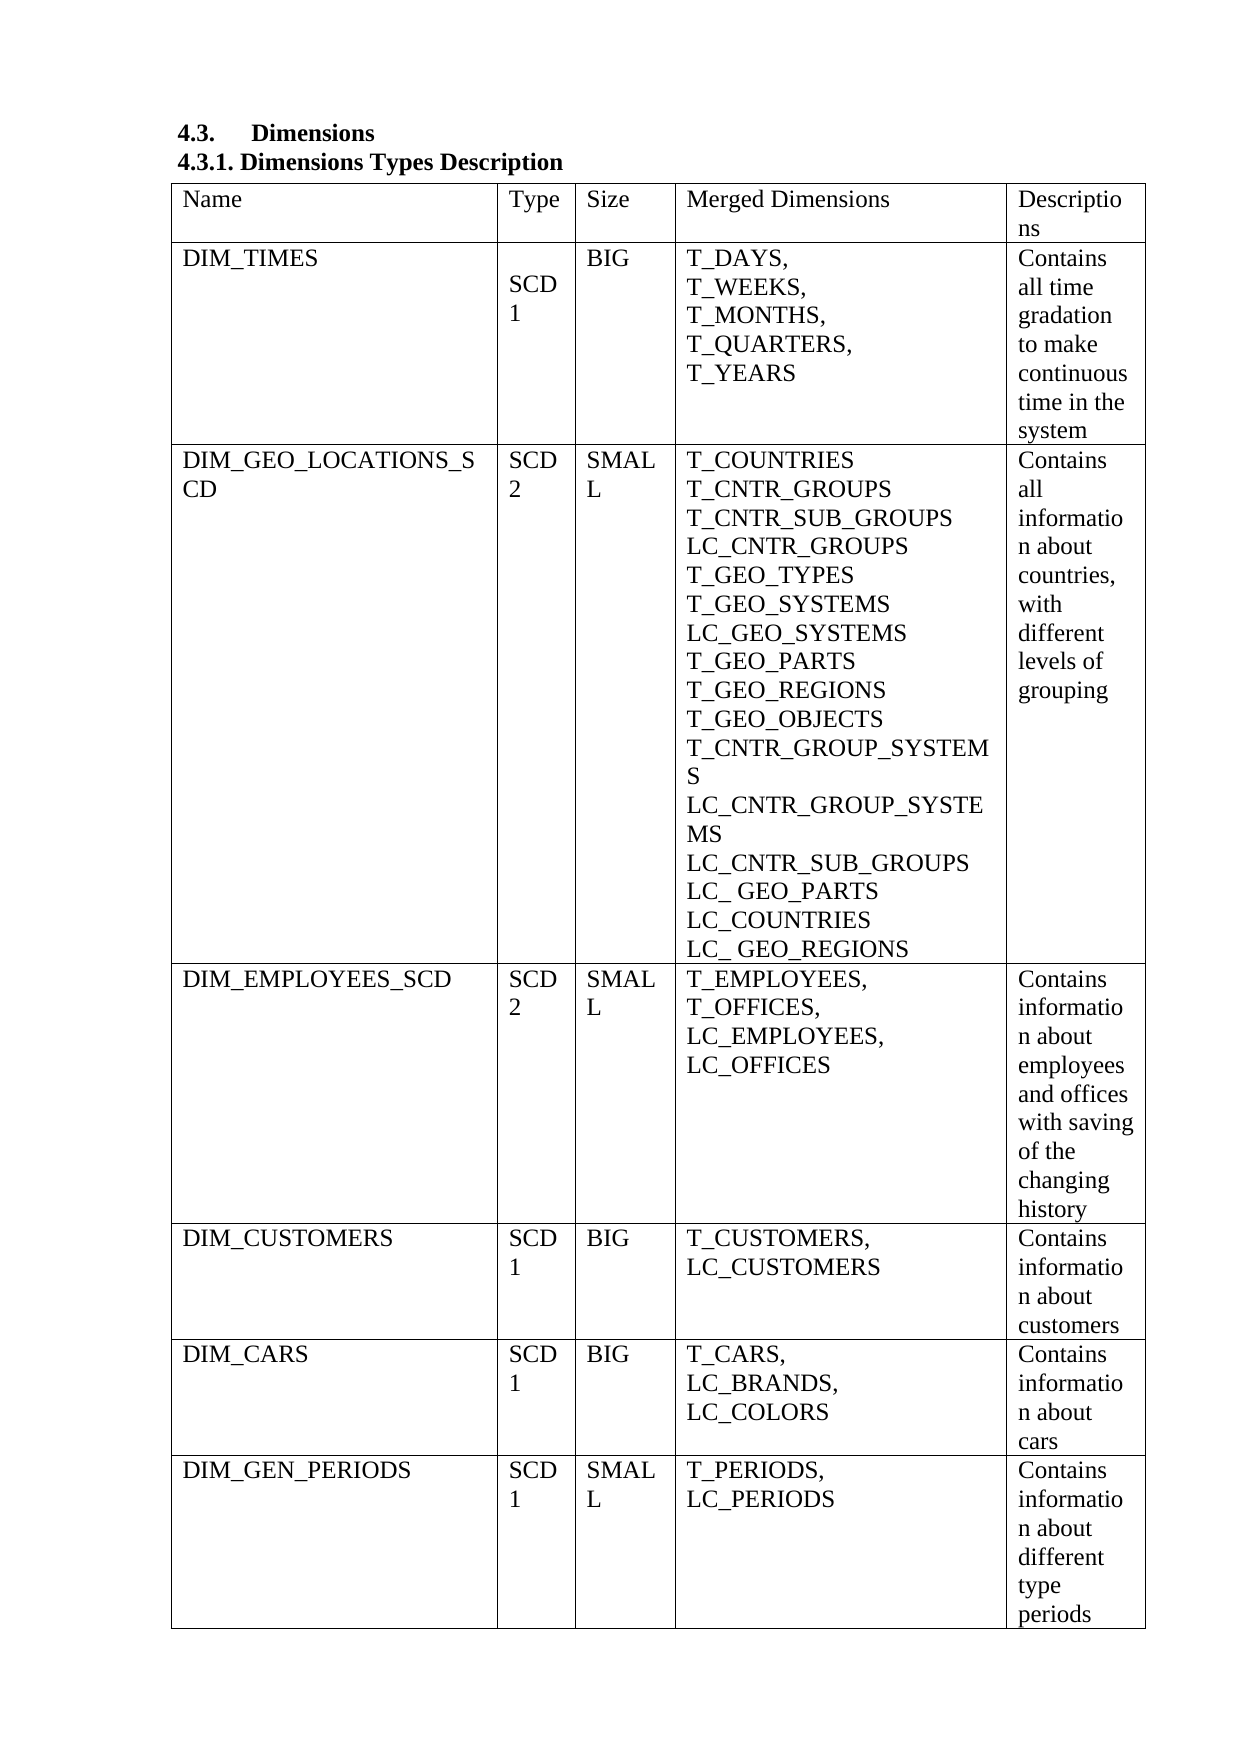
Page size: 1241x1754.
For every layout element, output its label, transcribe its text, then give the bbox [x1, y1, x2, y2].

table_cell DIM_EMPLOYEES_SCD [172, 964, 497, 1222]
table_cell SMALL [576, 445, 675, 963]
table_cell DIM_TIMES [172, 243, 497, 444]
table_header Type [498, 184, 575, 242]
table_cell SMALL [576, 1456, 675, 1628]
table_header Descriptions [1007, 184, 1145, 242]
table_cell Contains information about cars [1007, 1340, 1145, 1454]
table_cell DIM_GEN_PERIODS [172, 1456, 497, 1628]
table_header Name [172, 184, 497, 242]
table_cell Contains all information about countries, with different levels of grouping [1007, 445, 1145, 963]
table_cell Contains information about customers [1007, 1224, 1145, 1338]
table_cell SCD1 [498, 243, 575, 444]
text 4.3. Dimensions [177, 118, 1152, 147]
table_cell BIG [576, 1340, 675, 1454]
table_cell SMALL [576, 964, 675, 1222]
table_cell BIG [576, 243, 675, 444]
table_cell DIM_CARS [172, 1340, 497, 1454]
table_header Merged Dimensions [676, 184, 1006, 242]
table_cell SCD2 [498, 445, 575, 963]
table_cell DIM_GEO_LOCATIONS_SCD [172, 445, 497, 963]
table_cell T_CARS, LC_BRANDS, LC_COLORS [676, 1340, 1006, 1454]
table_cell T_DAYS, T_WEEKS, T_MONTHS, T_QUARTERS, T_YEARS [676, 243, 1006, 444]
table_cell T_CUSTOMERS, LC_CUSTOMERS [676, 1224, 1006, 1338]
table_cell SCD1 [498, 1224, 575, 1338]
table_cell Contains information about different type periods [1007, 1456, 1145, 1628]
table_cell Contains all time gradation to make continuous time in the system [1007, 243, 1145, 444]
table_cell SCD2 [498, 964, 575, 1222]
table_header Size [576, 184, 675, 242]
table_cell SCD1 [498, 1456, 575, 1628]
table_cell T_EMPLOYEES, T_OFFICES, LC_EMPLOYEES, LC_OFFICES [676, 964, 1006, 1222]
table_cell BIG [576, 1224, 675, 1338]
text 4.3.1. Dimensions Types Description [177, 147, 1152, 176]
table_cell Contains information about employees and offices with saving of the changing history [1007, 964, 1145, 1222]
table_cell T_PERIODS, LC_PERIODS [676, 1456, 1006, 1628]
table_cell T_COUNTRIES T_CNTR_GROUPS T_CNTR_SUB_GROUPS LC_CNTR_GROUPS T_GEO_TYPES T_GEO_SYSTEMS LC_GEO_SYSTEMS T_GEO_PARTS T_GEO_REGIONS T_GEO_OBJECTS T_CNTR_GROUP_SYSTEMS LC_CNTR_GROUP_SYSTEMS LC_CNTR_SUB_GROUPS LC_ GEO_PARTS LC_COUNTRIES LC_ GEO_REGIONS [676, 445, 1006, 963]
table_cell SCD1 [498, 1340, 575, 1454]
table_cell DIM_CUSTOMERS [172, 1224, 497, 1338]
